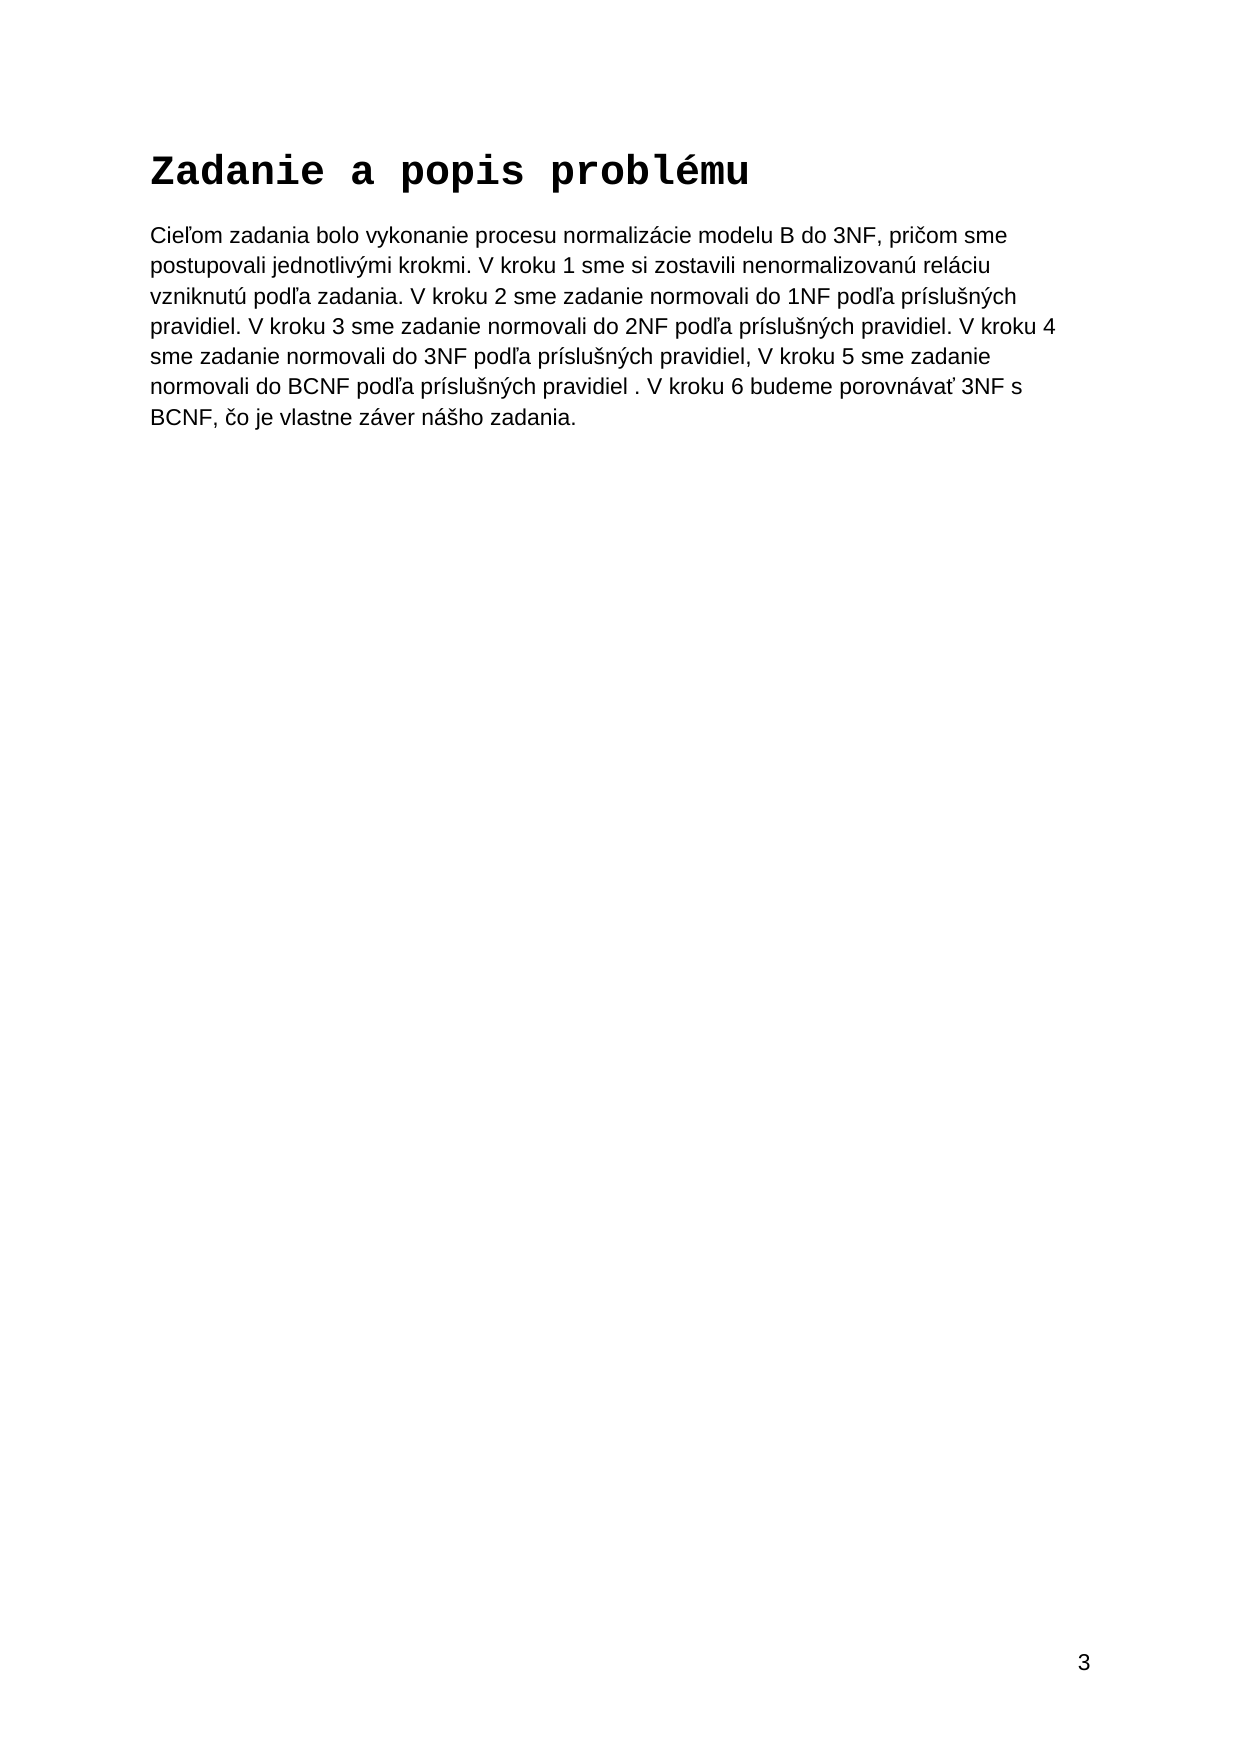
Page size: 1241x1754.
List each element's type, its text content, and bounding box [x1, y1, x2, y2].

subtitle Zadanie a popis problému [150, 150, 1090, 197]
text Cieľom zadania bolo vykonanie procesu normalizácie modelu B do 3NF, pričom sme postupovali jednotlivými krokmi. V kroku 1 sme si zostavili nenormalizovanú reláciu vzniknutú podľa zadania. V kroku 2 sme zadanie normovali do 1NF podľa príslušných pravidiel. V kroku 3 sme zadanie normovali do 2NF podľa príslušných pravidiel. V kroku 4 sme zadanie normovali do 3NF podľa príslušných pravidiel, V kroku 5 sme zadanie normovali do BCNF podľa príslušných pravidiel . V kroku 6 budeme porovnávať 3NF s BCNF, čo je vlastne záver nášho zadania. [150, 222, 1090, 430]
